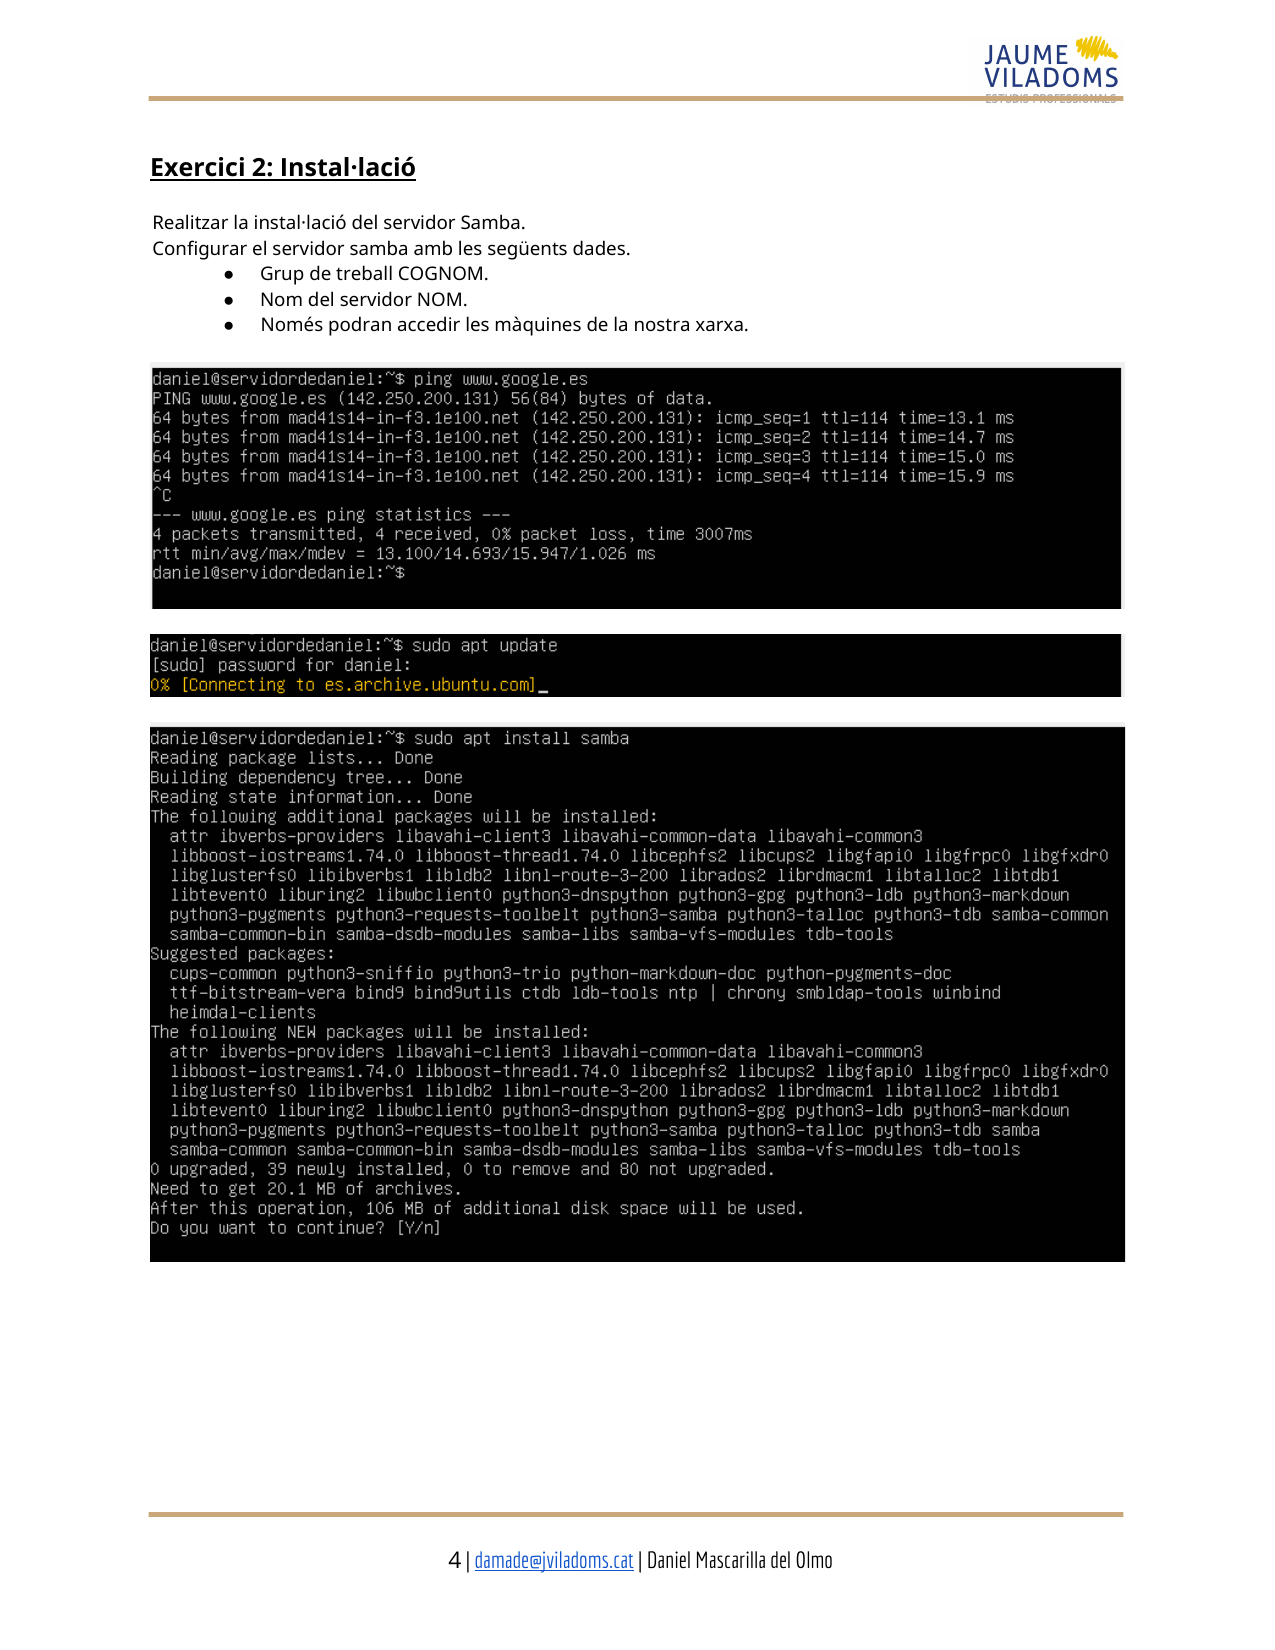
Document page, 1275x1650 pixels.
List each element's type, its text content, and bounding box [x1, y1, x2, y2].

picture [150, 362, 1125, 609]
text Configurar el servidor samba amb les següents dades. [152, 235, 1125, 261]
text Realitzar la instal·lació del servidor Samba. [152, 209, 1125, 235]
picture [150, 722, 1125, 1262]
text ● Grup de treball COGNOM. [223, 261, 1125, 286]
picture [148, 1512, 1124, 1517]
picture [148, 36, 1125, 107]
text ● Nom del servidor NOM. [223, 286, 1125, 312]
picture [150, 634, 1125, 697]
text ● Només podran accedir les màquines de la nostra xarxa. [223, 312, 1125, 337]
subtitle Exercici 2: Instal·lació [150, 150, 1125, 184]
